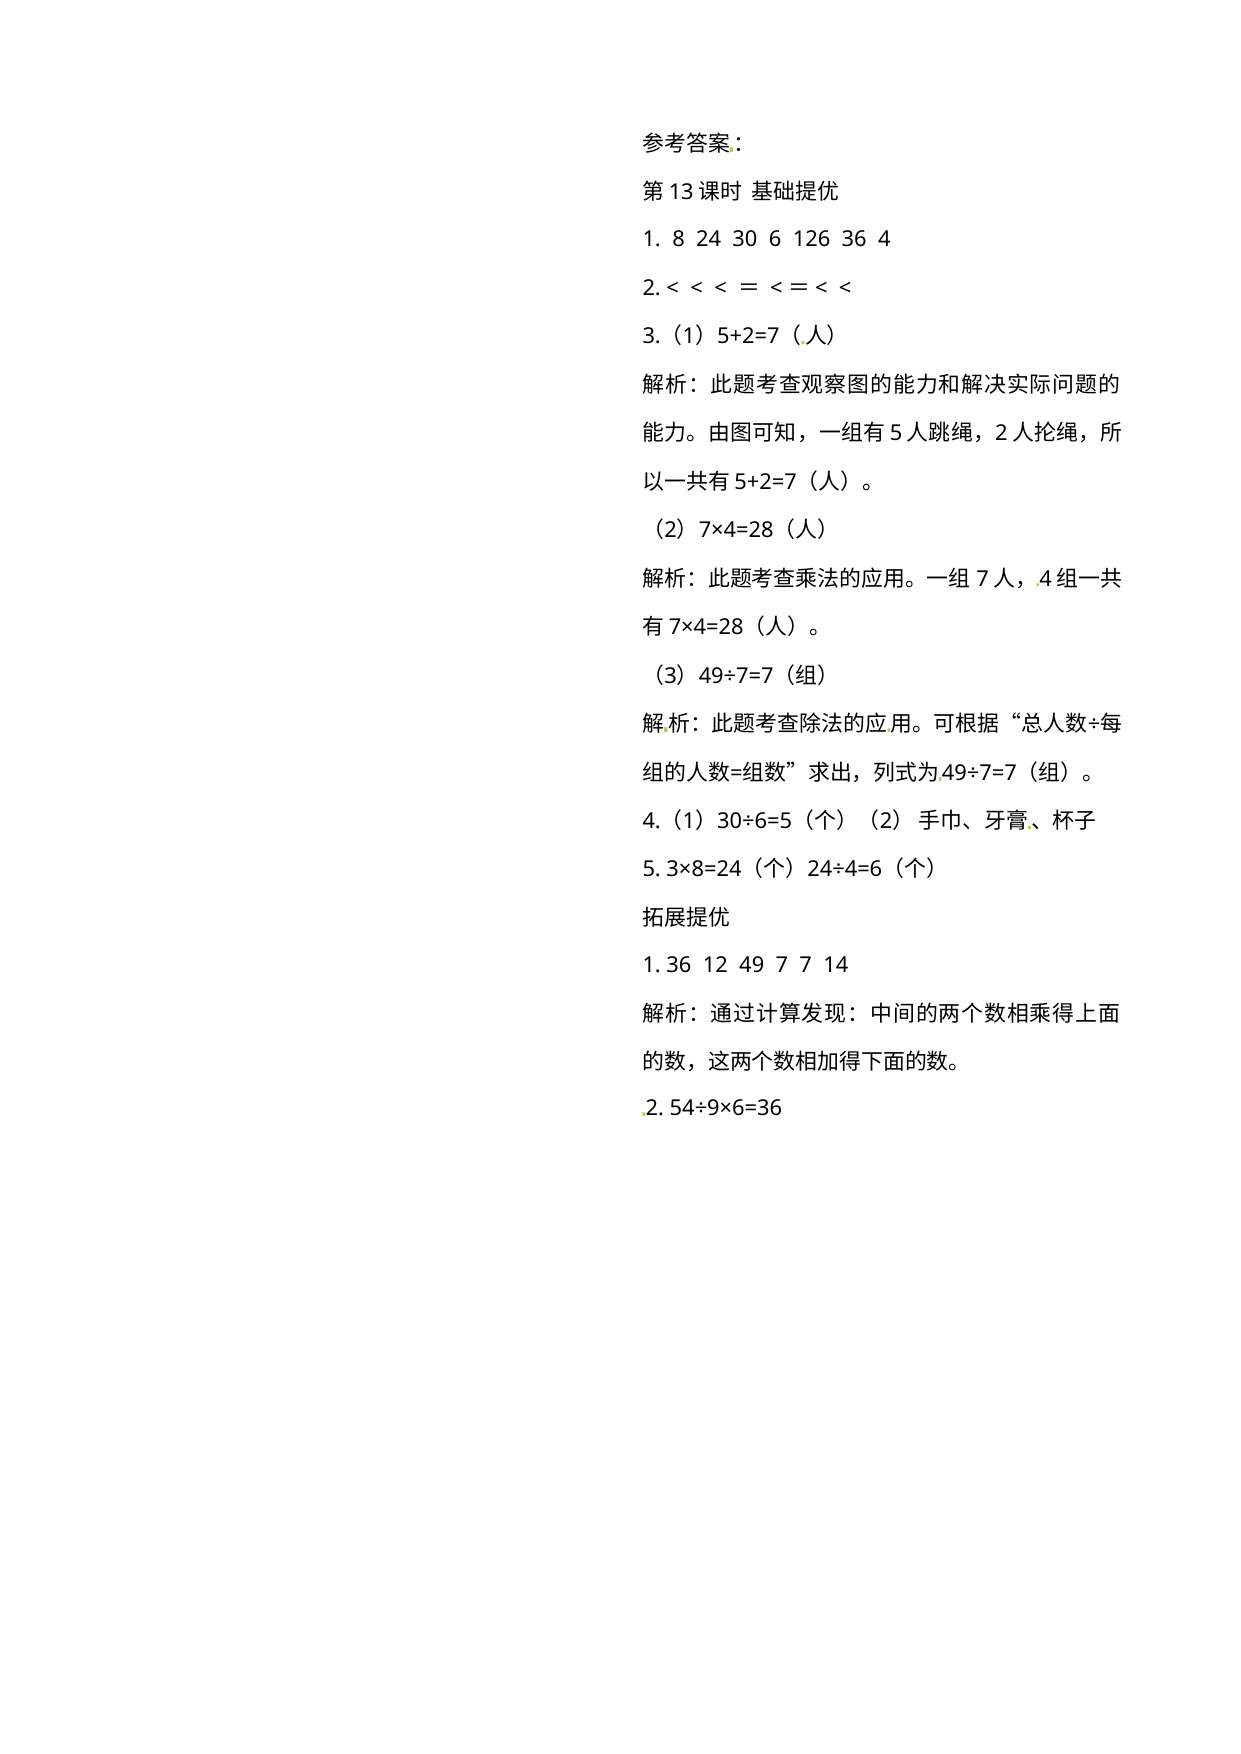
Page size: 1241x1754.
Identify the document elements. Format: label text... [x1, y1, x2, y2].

text 1. 8 24 30 6 126 36 4 [642, 222, 1122, 254]
text 4.（1）30÷6=5（个）（2） 手巾、牙膏、杯子 [642, 803, 1122, 835]
text （3）49÷7=7（组） [642, 657, 1122, 690]
list 36 12 49 7 7 14 [642, 948, 1122, 980]
text 解析：此题考查乘法的应用。一组7人，4组一共有7×4=28（人）。 [642, 560, 1122, 642]
text 解析：此题考查观察图的能力和解决实际问题的能力。由图可知，一组有5人跳绳，2人抡绳，所以一共有5+2=7（人）。 [642, 366, 1122, 496]
text 2. 54÷9×6=36 [642, 1092, 1122, 1125]
text 第13课时 基础提优 [642, 174, 1122, 206]
text （2）7×4=28（人） [642, 512, 1122, 544]
text 5. 3×8=24（个）24÷4=6（个） [642, 851, 1122, 884]
text 2. < < < ＝ < ＝ < < [642, 269, 1122, 302]
text 3.（1）5+2=7（人） [642, 318, 1122, 350]
text 解析：此题考查除法的应用。可根据“总人数÷每组的人数=组数”求出，列式为49÷7=7（组）。 [642, 706, 1122, 787]
text 解析：通过计算发现：中间的两个数相乘得上面的数，这两个数相加得下面的数。 [642, 995, 1122, 1076]
text 拓展提优 [642, 899, 1122, 932]
text 参考答案： [642, 125, 1122, 158]
